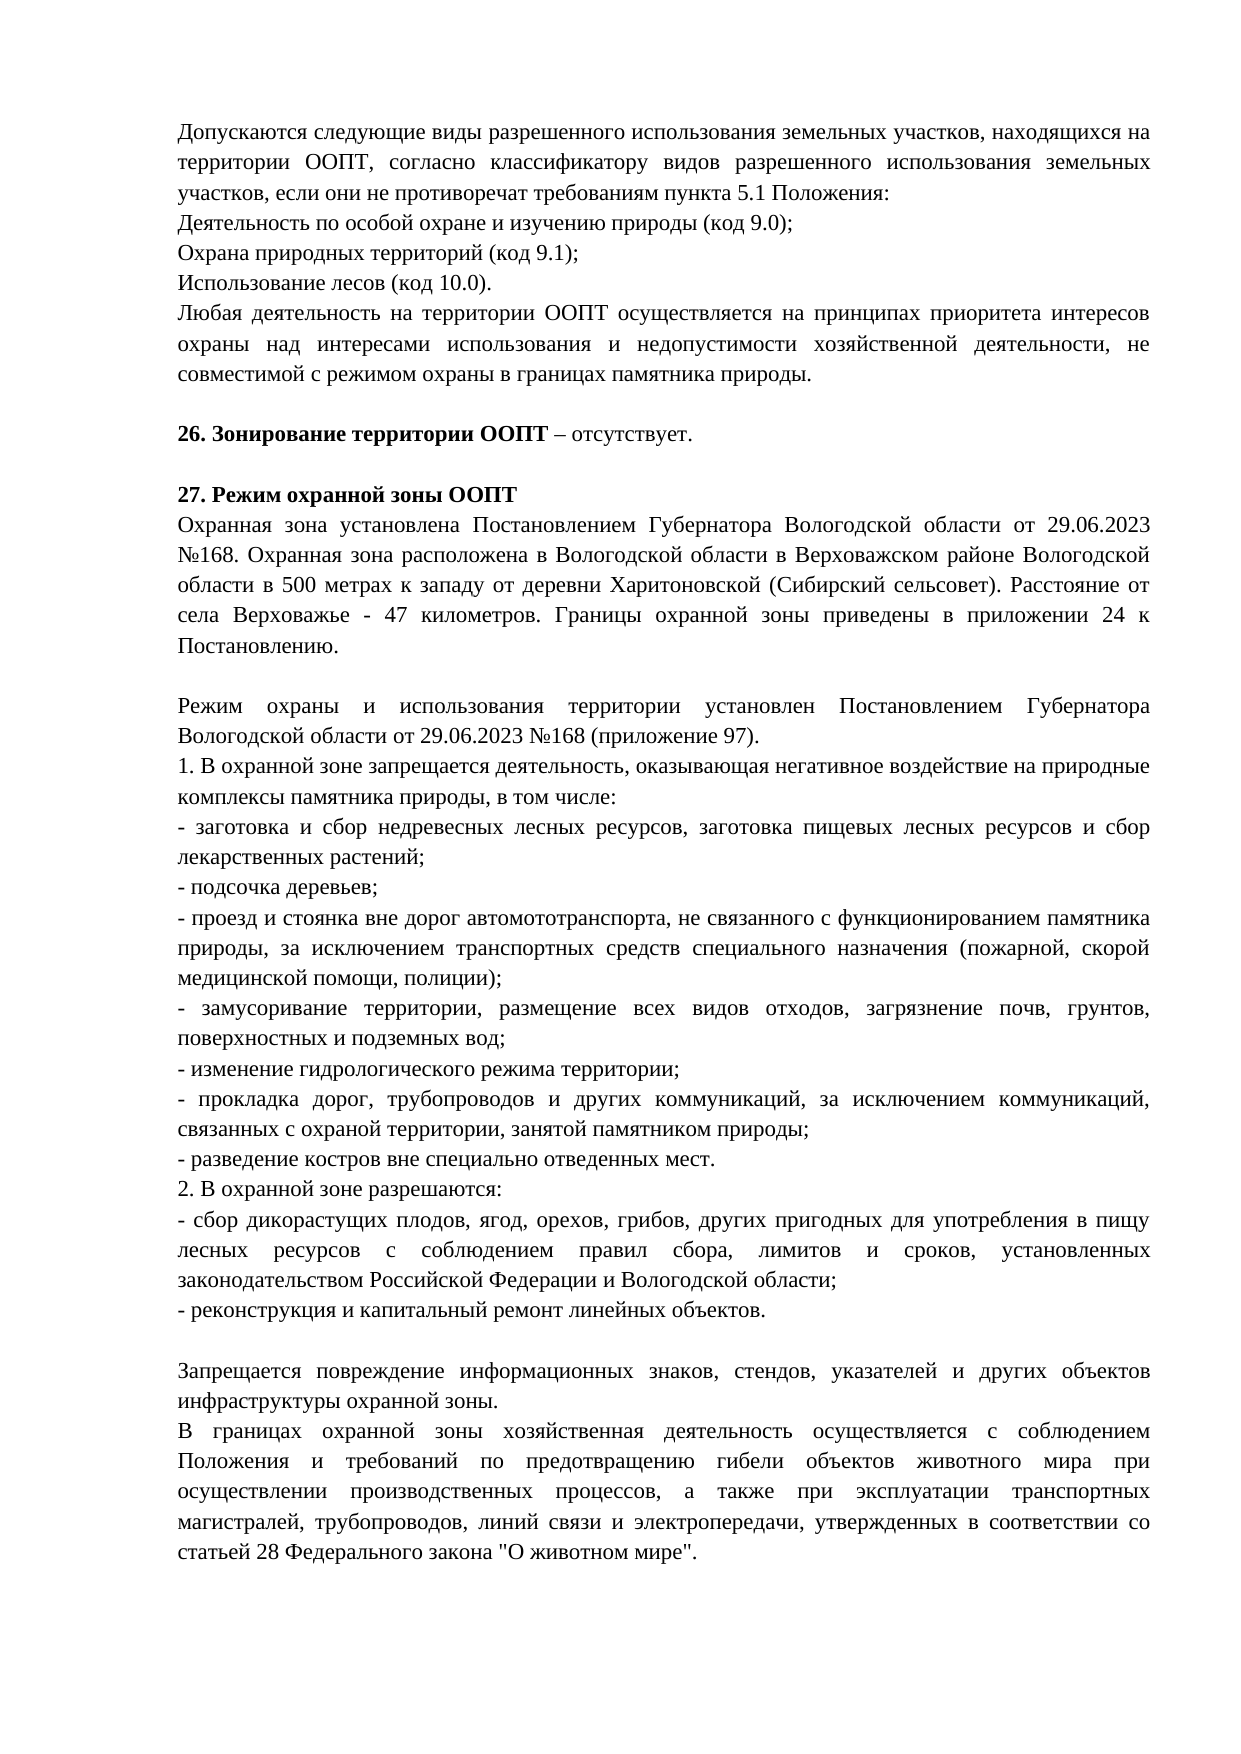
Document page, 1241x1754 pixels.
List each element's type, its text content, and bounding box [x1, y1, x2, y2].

text - проезд и стоянка вне дорог автомототранспорта, не связанного с функционированием памятника природы, за исключением транспортных средств специального назначения (пожарной, скорой медицинской помощи, полиции); [177, 903, 1152, 990]
text - сбор дикорастущих плодов, ягод, орехов, грибов, других пригодных для употребления в пищу лесных ресурсов с соблюдением правил сбора, лимитов и сроков, установленных законодательством Российской Федерации и Вологодской области; [177, 1206, 1152, 1292]
text Любая деятельность на территории ООПТ осуществляется на принципах приоритета интересов охраны над интересами использования и недопустимости хозяйственной деятельности, не совместимой с режимом охраны в границах памятника природы. [177, 299, 1152, 386]
text Охрана природных территорий (код 9.1); [177, 239, 1152, 265]
text 1. В охранной зоне запрещается деятельность, оказывающая негативное воздействие на природные комплексы памятника природы, в том числе: [177, 752, 1152, 809]
text 2. В охранной зоне разрешаются: [177, 1175, 1152, 1202]
text - замусоривание территории, размещение всех видов отходов, загрязнение почв, грунтов, поверхностных и подземных вод; [177, 994, 1152, 1051]
text Деятельность по особой охране и изучению природы (код 9.0); [177, 209, 1152, 235]
text - реконструкция и капитальный ремонт линейных объектов. [177, 1296, 1152, 1323]
text 26. Зонирование территории ООПТ – отсутствует. [177, 420, 1152, 447]
text - изменение гидрологического режима территории; [177, 1054, 1152, 1081]
text Охранная зона установлена Постановлением Губернатора Вологодской области от 29.06.2023 №168. Охранная зона расположена в Вологодской области в Верховажском районе Вологодской области в 500 метрах к западу от деревни Харитоновской (Сибирский сельсовет). Расстояние от села Верховажье - 47 километров. Границы охранной зоны приведены в приложении 24 к Постановлению. [177, 511, 1152, 658]
text - прокладка дорог, трубопроводов и других коммуникаций, за исключением коммуникаций, связанных с охраной территории, занятой памятником природы; [177, 1085, 1152, 1141]
text Допускаются следующие виды разрешенного использования земельных участков, находящихся на территории ООПТ, согласно классификатору видов разрешенного использования земельных участков, если они не противоречат требованиям пункта 5.1 Положения: [177, 118, 1152, 205]
text Режим охраны и использования территории установлен Постановлением Губернатора Вологодской области от 29.06.2023 №168 (приложение 97). [177, 692, 1152, 749]
text - заготовка и сбор недревесных лесных ресурсов, заготовка пищевых лесных ресурсов и сбор лекарственных растений; [177, 813, 1152, 869]
text В границах охранной зоны хозяйственная деятельность осуществляется с соблюдением Положения и требований по предотвращению гибели объектов животного мира при осуществлении производственных процессов, а также при эксплуатации транспортных магистралей, трубопроводов, линий связи и электропередачи, утвержденных в соответствии со статьей 28 Федерального закона "О животном мире". [177, 1417, 1152, 1564]
text - разведение костров вне специально отведенных мест. [177, 1145, 1152, 1172]
text 27. Режим охранной зоны ООПТ [177, 481, 1152, 507]
text - подсочка деревьев; [177, 873, 1152, 900]
text Использование лесов (код 10.0). [177, 269, 1152, 296]
text Запрещается повреждение информационных знаков, стендов, указателей и других объектов инфраструктуры охранной зоны. [177, 1357, 1152, 1413]
